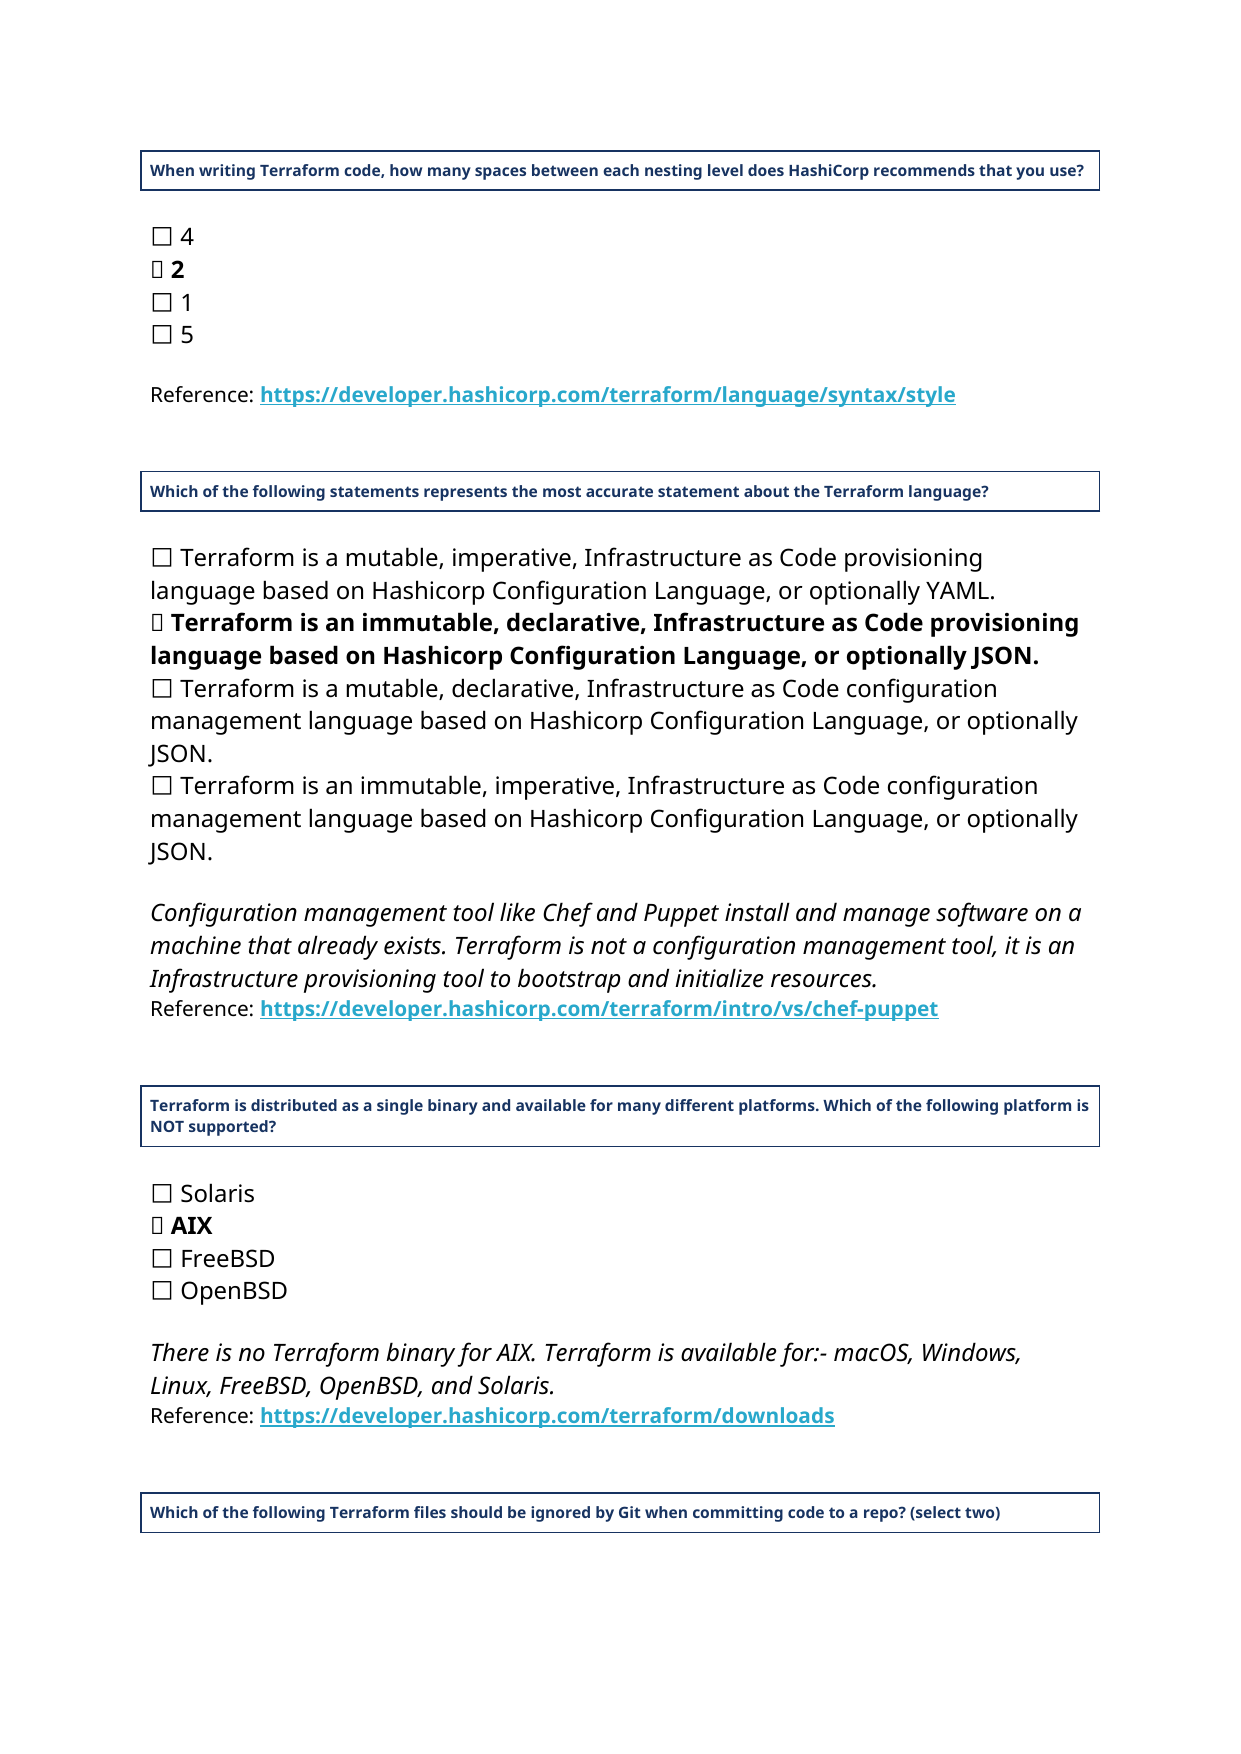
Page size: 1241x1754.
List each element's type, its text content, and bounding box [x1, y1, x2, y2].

text There is no Terraform binary for AIX. Terraform is available for:- macOS, Windows, Linux, FreeBSD, OpenBSD, and Solaris. Reference: https://developer.hashicorp.com/terraform/downloads [150, 1336, 1090, 1429]
text Configuration management tool like Chef and Puppet install and manage software on a machine that already exists. Terraform is not a configuration management tool, it is an Infrastructure provisioning tool to bootstrap and initialize resources. Reference: https://developer.hashicorp.com/terraform/intro/vs/chef-puppet [150, 896, 1090, 1022]
text ⬜ 4 ✅ 2 ⬜ 1 ⬜ 5 [150, 220, 1090, 351]
text ⬜ Terraform is a mutable, imperative, Infrastructure as Code provisioning language based on Hashicorp Configuration Language, or optionally YAML. ✅ Terraform is an immutable, declarative, Infrastructure as Code provisioning language based on Hashicorp Configuration Language, or optionally JSON. ⬜ Terraform is a mutable, declarative, Infrastructure as Code configuration management language based on Hashicorp Configuration Language, or optionally JSON. ⬜ Terraform is an immutable, imperative, Infrastructure as Code configuration management language based on Hashicorp Configuration Language, or optionally JSON. [150, 541, 1090, 867]
text When writing Terraform code, how many spaces between each nesting level does HashiCorp recommends that you use? [142, 152, 1099, 189]
text Which of the following Terraform files should be ignored by Git when committing code to a repo? (select two) [142, 1494, 1099, 1532]
text Terraform is distributed as a single binary and available for many different platforms. Which of the following platform is NOT supported? [142, 1087, 1099, 1146]
text Which of the following statements represents the most accurate statement about the Terraform language? [142, 472, 1099, 510]
text ⬜ Solaris ✅ AIX ⬜ FreeBSD ⬜ OpenBSD [150, 1176, 1090, 1307]
text Reference: https://developer.hashicorp.com/terraform/language/syntax/style [150, 380, 1090, 408]
